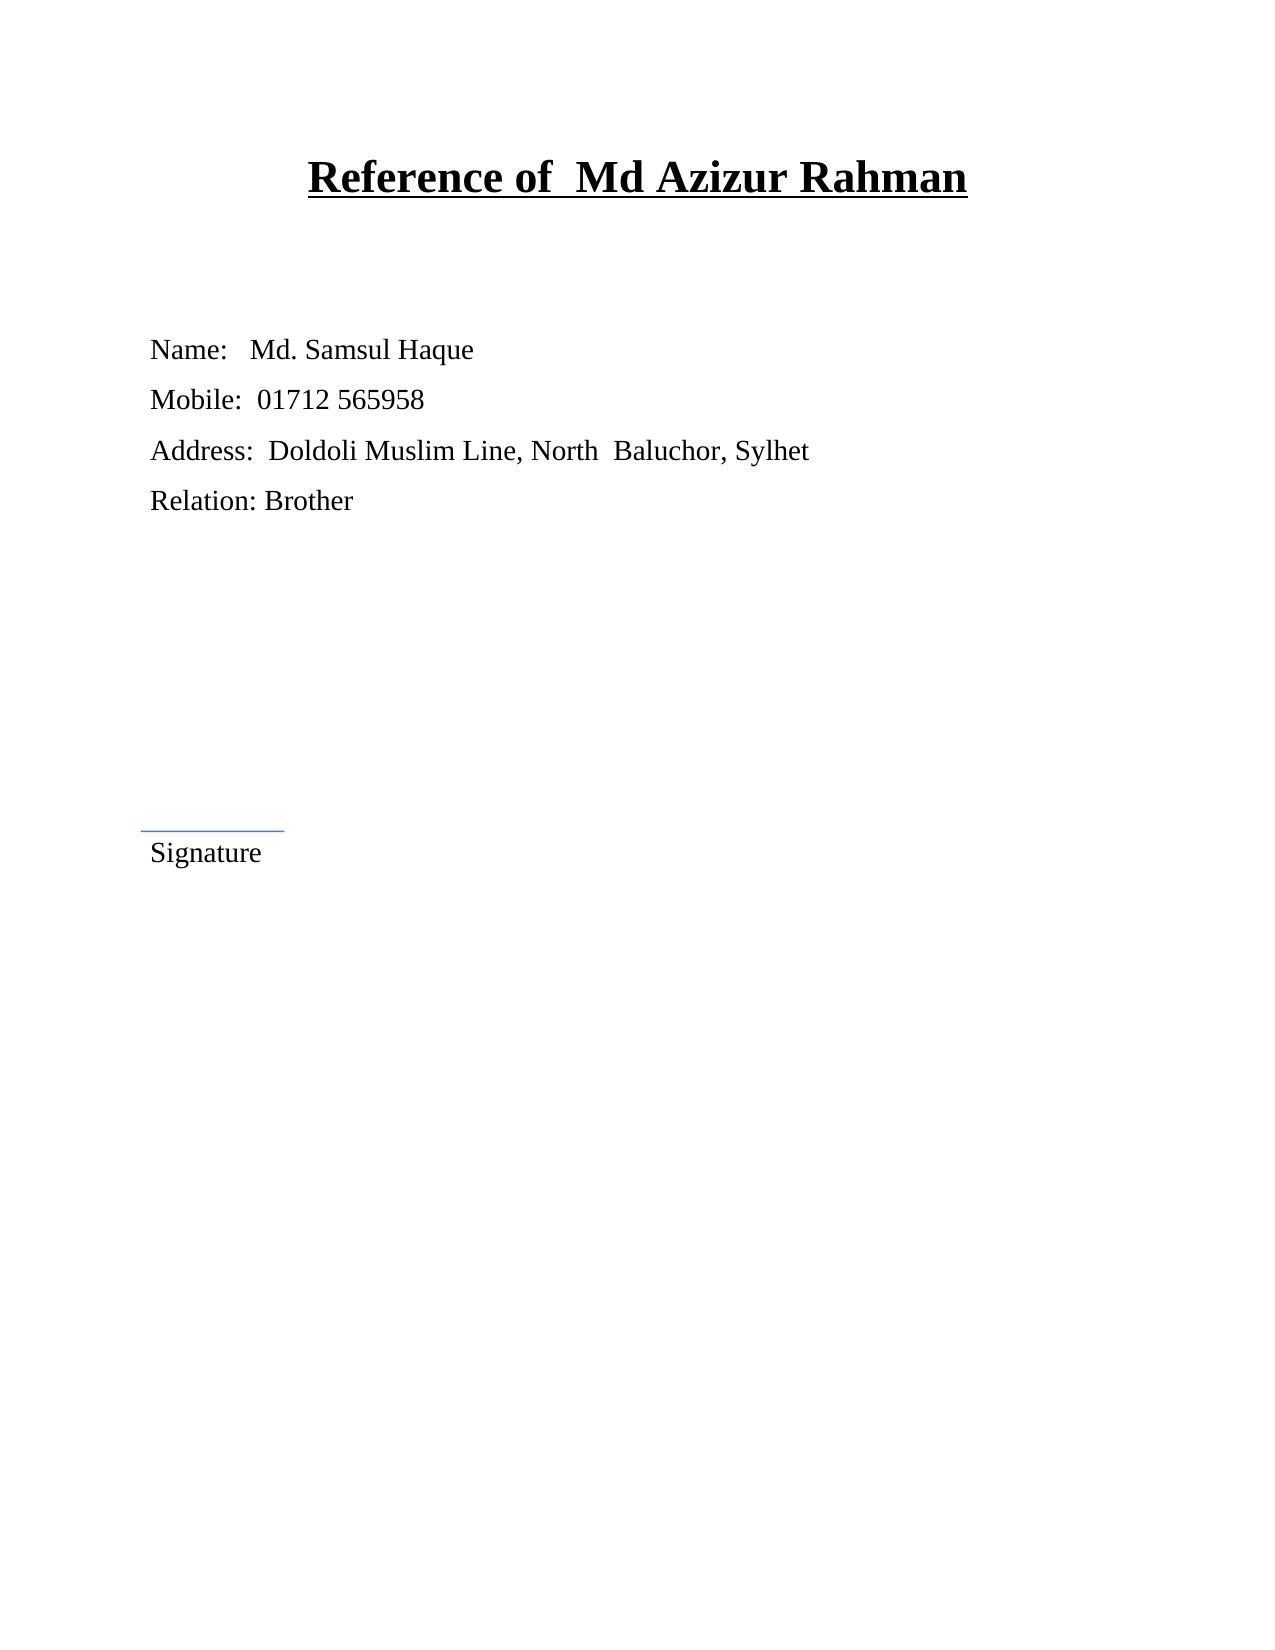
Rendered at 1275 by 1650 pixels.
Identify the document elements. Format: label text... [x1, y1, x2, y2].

text Mobile: 01712 565958 [150, 382, 1125, 416]
text Reference of Md Azizur Rahman [150, 150, 1125, 203]
text Signature [150, 835, 1125, 869]
text Address: Doldoli Muslim Line, North Baluchor, Sylhet [150, 433, 1125, 466]
text Relation: Brother [150, 483, 1125, 517]
text Name: Md. Samsul Haque [150, 332, 1125, 366]
